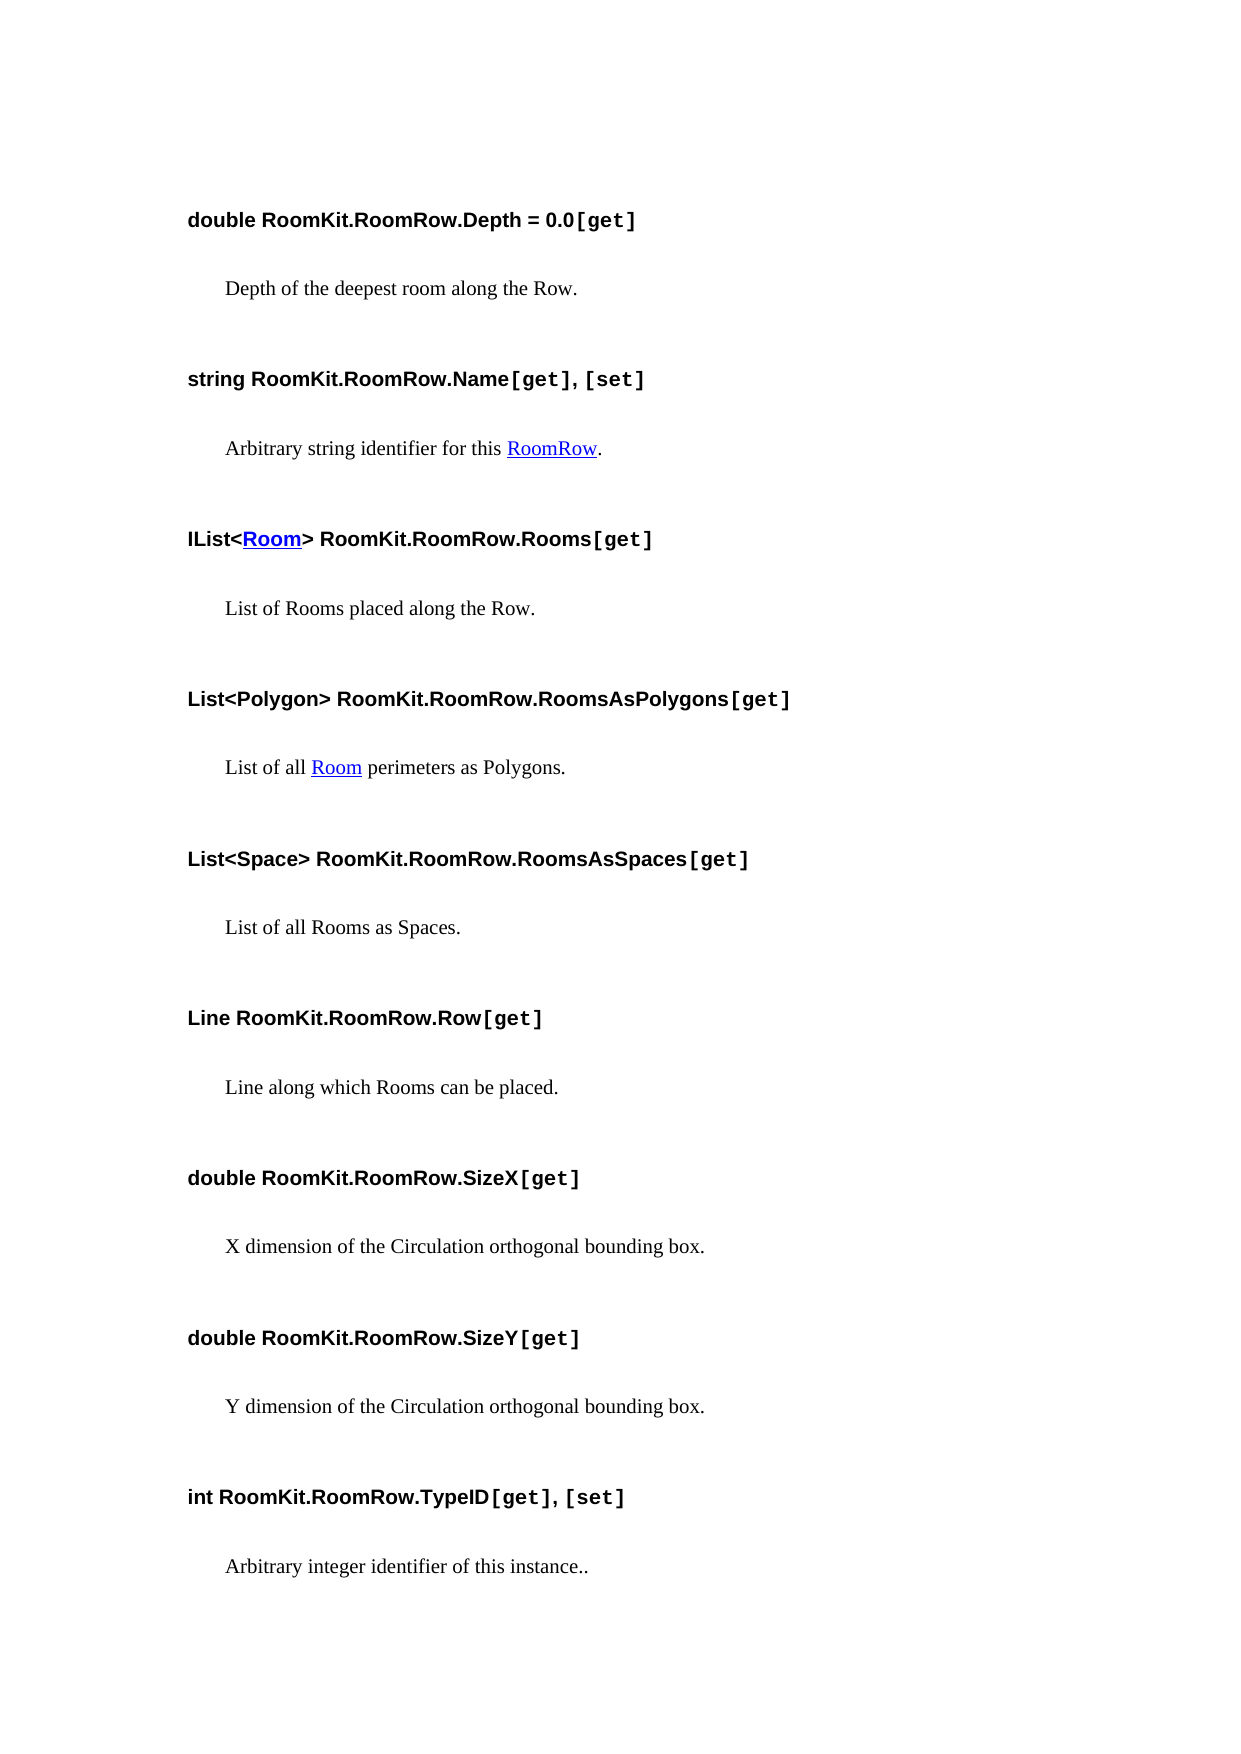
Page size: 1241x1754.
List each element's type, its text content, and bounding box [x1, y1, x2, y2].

subtitle double RoomKit.RoomRow.SizeX[get] [187, 1166, 1053, 1192]
subtitle double RoomKit.RoomRow.SizeY[get] [187, 1325, 1053, 1351]
list X dimension of the Circulation orthogonal bounding box. [225, 1234, 1053, 1258]
subtitle IList<Room> RoomKit.RoomRow.Rooms[get] [187, 527, 1053, 553]
subtitle List<Polygon> RoomKit.RoomRow.RoomsAsPolygons[get] [187, 687, 1053, 712]
subtitle List<Space> RoomKit.RoomRow.RoomsAsSpaces[get] [187, 846, 1053, 872]
subtitle double RoomKit.RoomRow.Depth = 0.0[get] [187, 208, 1053, 233]
list List of all Room perimeters as Polygons. [225, 755, 1053, 779]
list Arbitrary string identifier for this RoomRow. [225, 436, 1053, 460]
list List of Rooms placed along the Row. [225, 596, 1053, 620]
list Arbitrary integer identifier of this instance.. [225, 1554, 1053, 1578]
subtitle int RoomKit.RoomRow.TypeID[get], [set] [187, 1485, 1053, 1511]
subtitle Line RoomKit.RoomRow.Row[get] [187, 1006, 1053, 1032]
subtitle string RoomKit.RoomRow.Name[get], [set] [187, 367, 1053, 393]
list Y dimension of the Circulation orthogonal bounding box. [225, 1394, 1053, 1418]
list Line along which Rooms can be placed. [225, 1075, 1053, 1099]
list List of all Rooms as Spaces. [225, 915, 1053, 939]
list Depth of the deepest room along the Row. [225, 276, 1053, 300]
